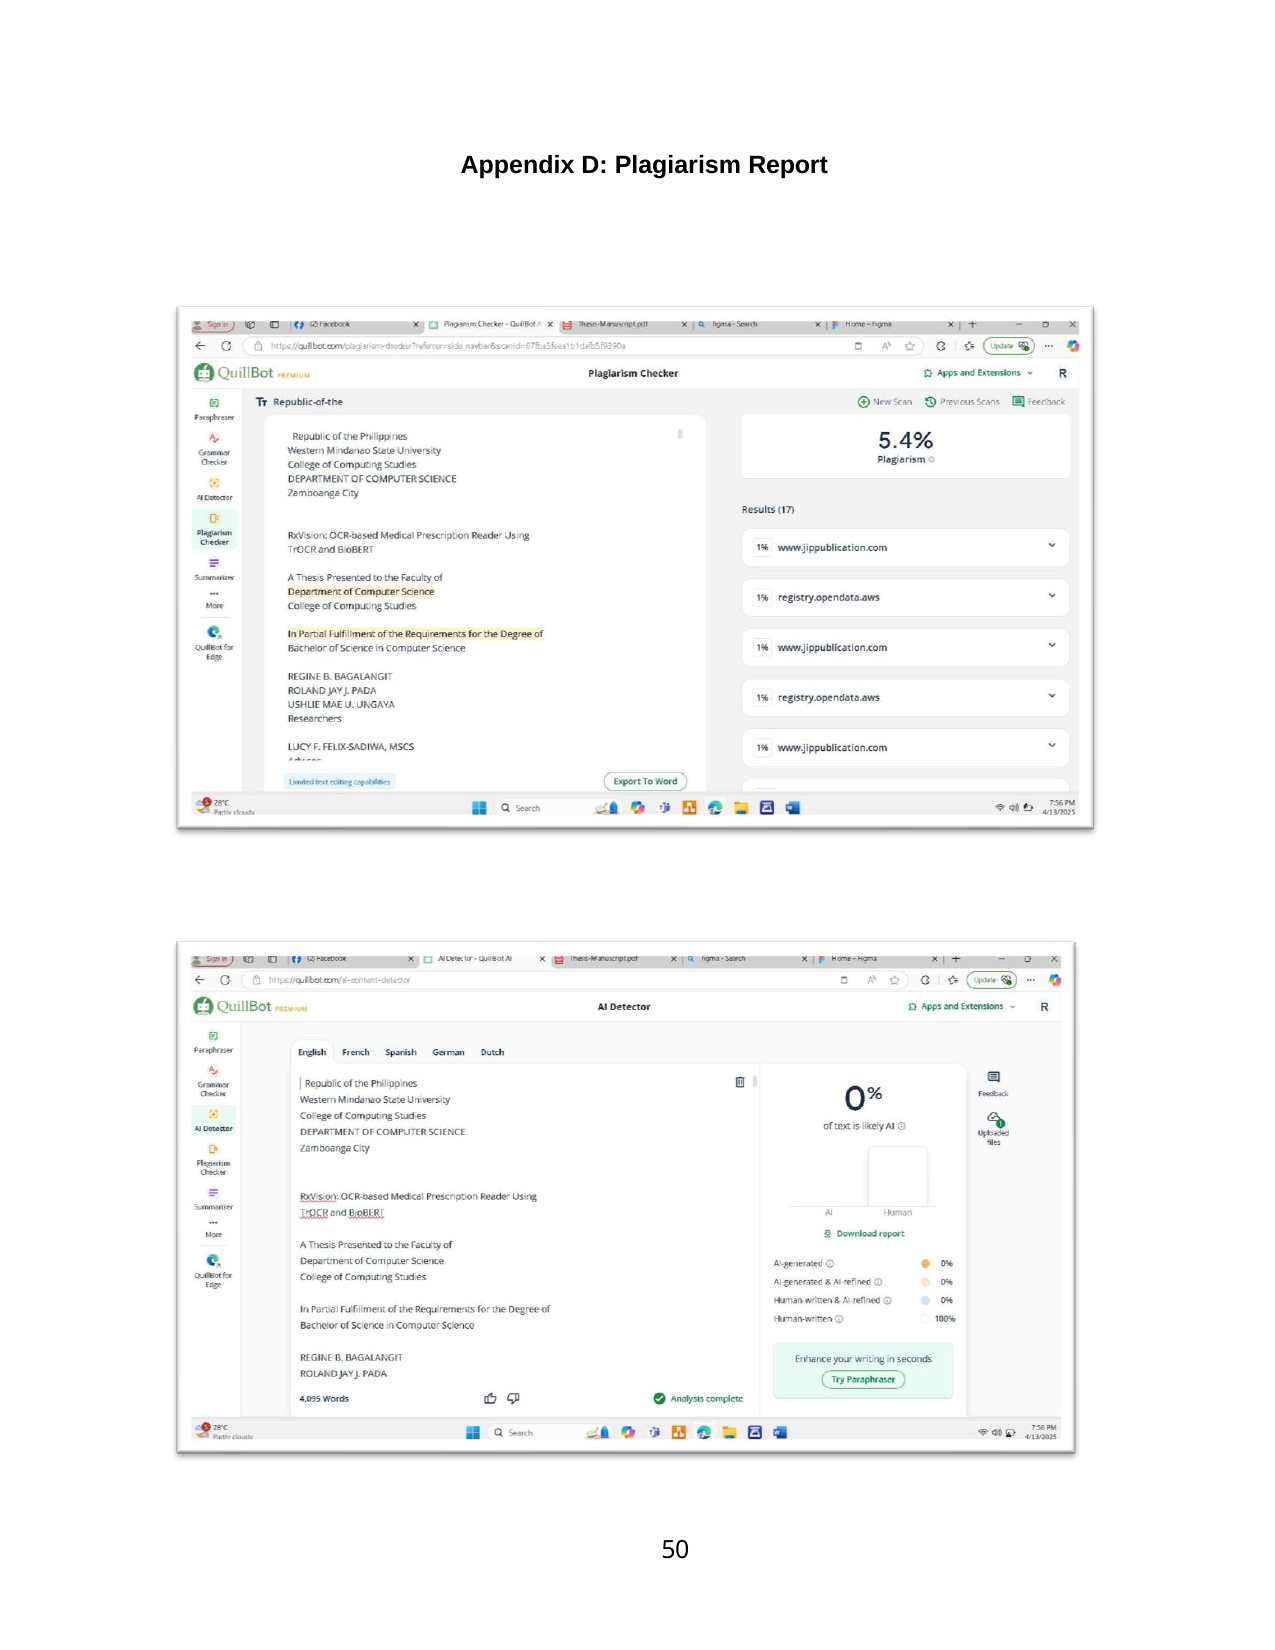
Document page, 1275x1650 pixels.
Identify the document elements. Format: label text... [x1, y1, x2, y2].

picture [170, 937, 1081, 1463]
picture [170, 302, 1100, 839]
text Appendix D: Plagiarism Report [460, 150, 1237, 179]
